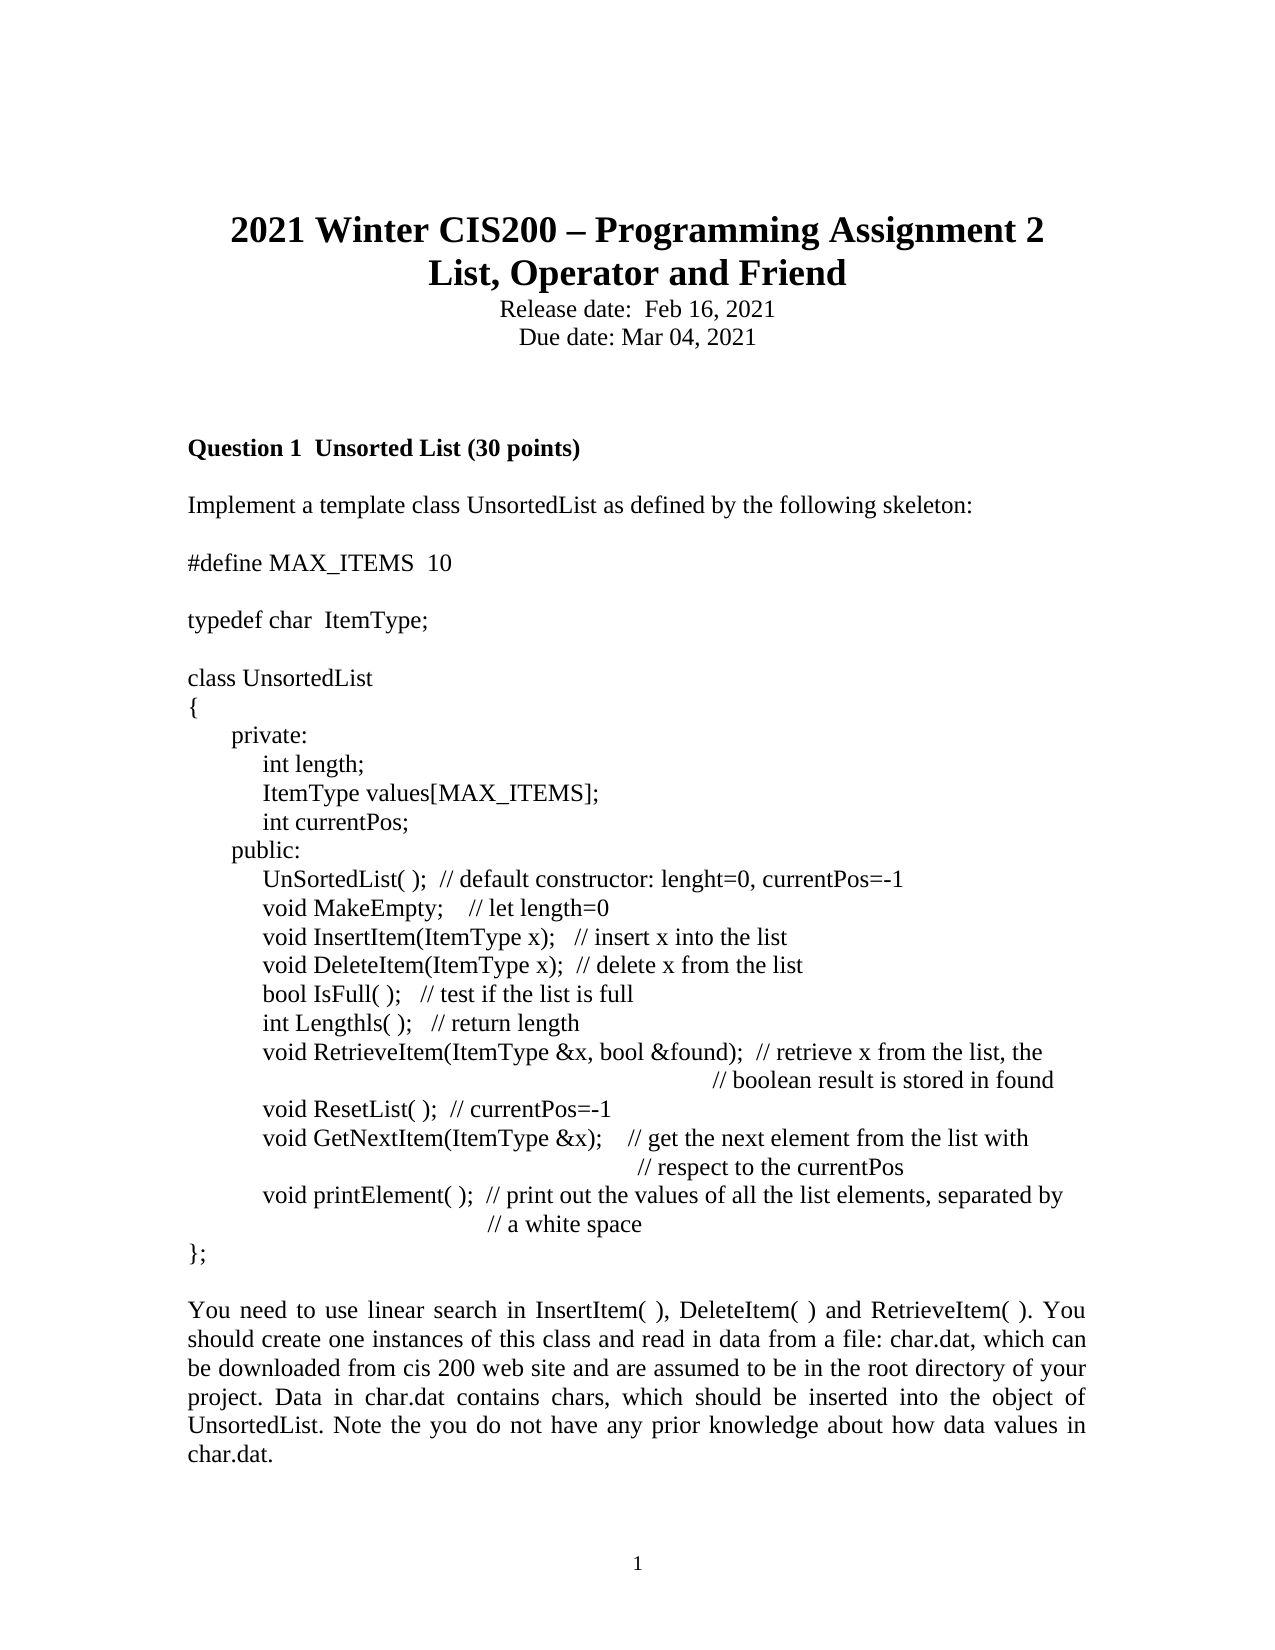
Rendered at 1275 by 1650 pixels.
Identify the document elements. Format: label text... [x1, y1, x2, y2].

text void RetrieveItem(ItemType &x, bool &found); // retrieve x from the list, the [187, 1037, 1087, 1065]
text void DeleteItem(ItemType x); // delete x from the list [187, 950, 1087, 979]
text void printElement( ); // print out the values of all the list elements, separated by [187, 1180, 1087, 1209]
text }; [187, 1238, 1087, 1267]
text ItemType values[MAX_ITEMS]; [187, 778, 1087, 807]
text bool IsFull( ); // test if the list is full [187, 979, 1087, 1008]
text Release date: Feb 16, 2021 [187, 294, 1087, 322]
text Due date: Mar 04, 2021 [187, 322, 1087, 351]
text #define MAX_ITEMS 10 [187, 548, 1087, 577]
text int currentPos; [187, 807, 1087, 835]
text You need to use linear search in InsertItem( ), DeleteItem( ) and RetrieveItem( ). You should create one instances of this class and read in data from a file: char.dat, which can be downloaded from cis 200 web site and are assumed to be in the root directory of your project. Data in char.dat contains chars, which should be inserted into the object of UnsortedList. Note the you do not have any prior knowledge about how data values in char.dat. [187, 1295, 1087, 1468]
text // respect to the currentPos [562, 1152, 1087, 1180]
text void ResetList( ); // currentPos=-1 [187, 1094, 1087, 1123]
text Implement a template class UnsortedList as defined by the following skeleton: [187, 490, 1087, 519]
text { [187, 692, 1087, 720]
text public: [187, 835, 1087, 864]
text int length; [187, 749, 1087, 778]
text // boolean result is stored in found [712, 1065, 1087, 1094]
text class UnsortedList [187, 663, 1087, 692]
title List, Operator and Friend [187, 251, 1087, 294]
text UnSortedList( ); // default constructor: lenght=0, currentPos=-1 [187, 864, 1087, 893]
text void InsertItem(ItemType x); // insert x into the list [187, 922, 1087, 950]
text void MakeEmpty; // let length=0 [187, 893, 1087, 922]
text // a white space [187, 1209, 1087, 1238]
title 2021 Winter CIS200 – Programming Assignment 2 [187, 207, 1087, 251]
subtitle Question 1 Unsorted List (30 points) [187, 433, 1087, 462]
text typedef char ItemType; [187, 605, 1087, 634]
text void GetNextItem(ItemType &x); // get the next element from the list with [187, 1123, 1087, 1152]
text private: [187, 720, 1087, 749]
text int Lengthls( ); // return length [187, 1008, 1087, 1037]
